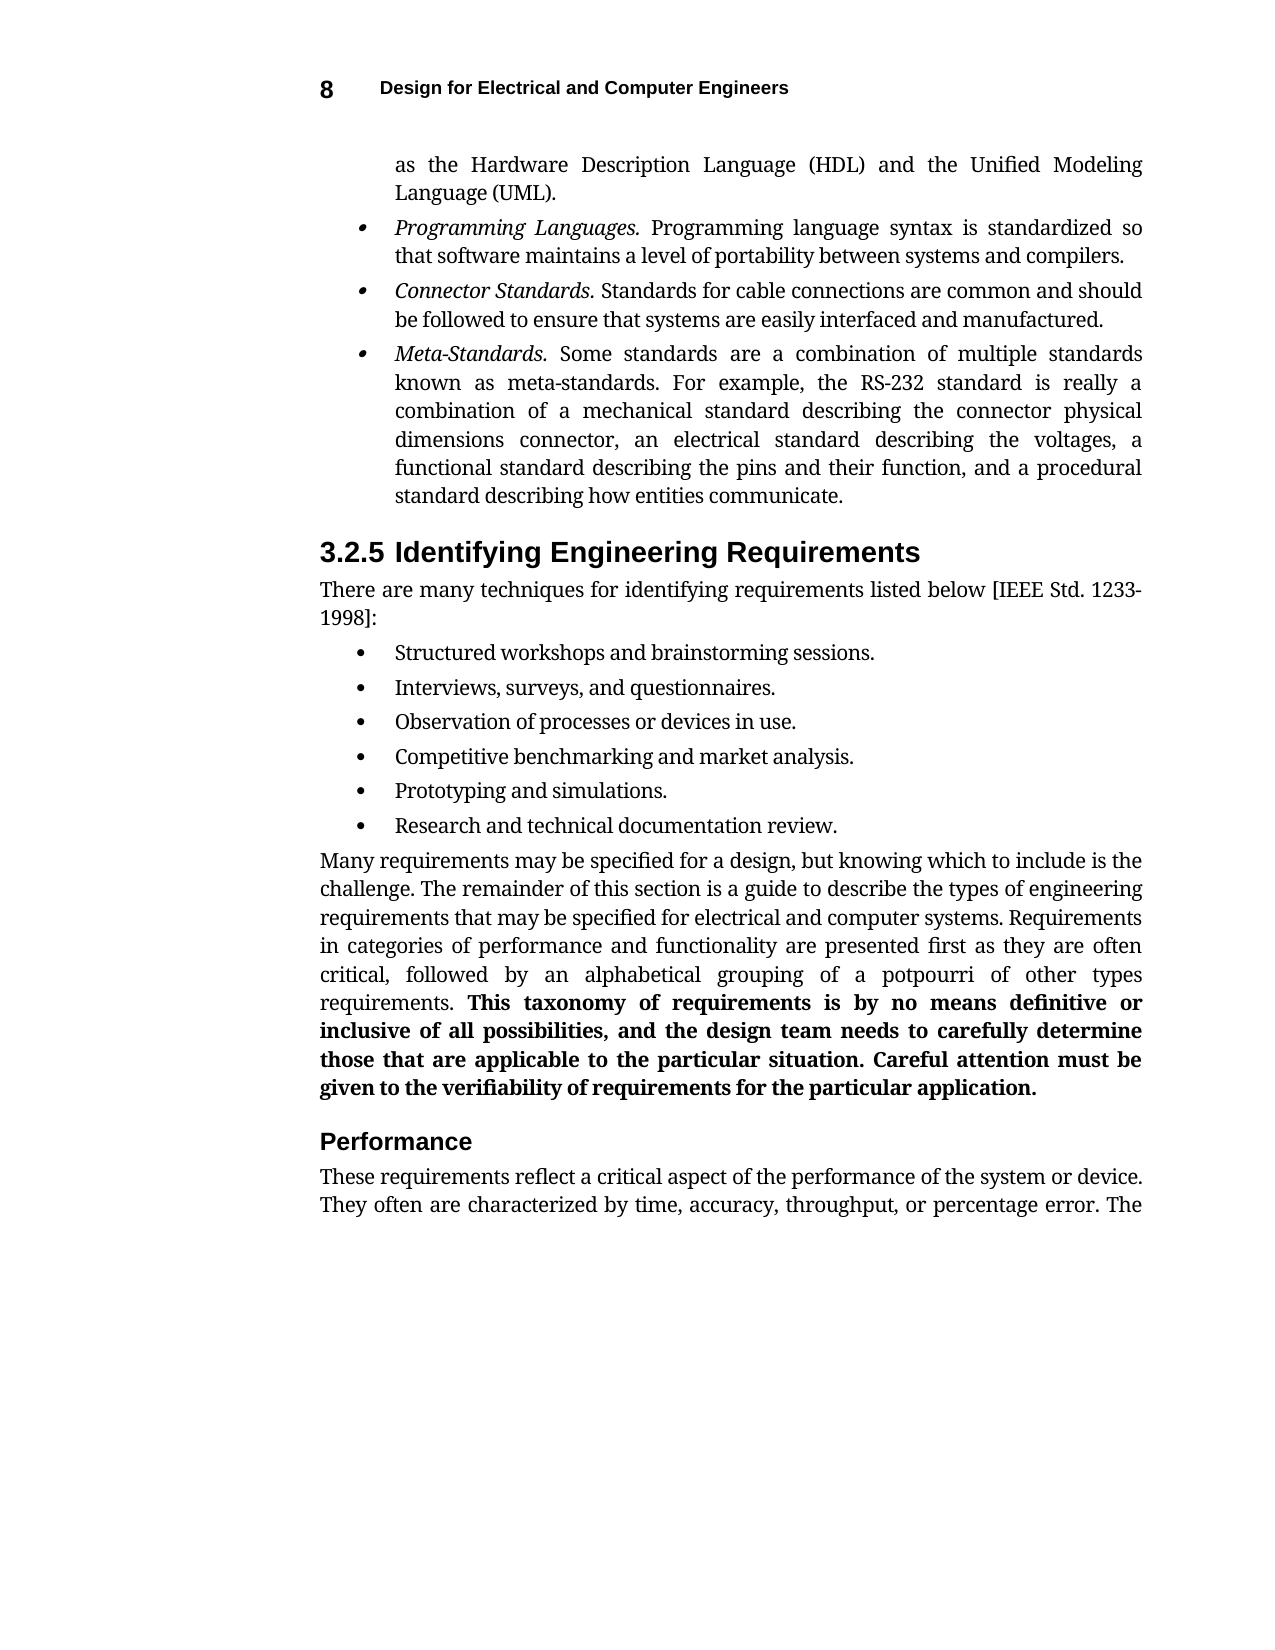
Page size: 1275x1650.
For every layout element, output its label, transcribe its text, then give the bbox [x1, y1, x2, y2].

list Prototyping and simulations. [357, 777, 1143, 805]
subtitle Identifying Engineering Requirements [319, 535, 1143, 568]
text Connector Standards. Standards for cable connections are common and should be followed to ensure that systems are easily interfaced and manufactured. [357, 276, 1143, 333]
text Programming Languages. Programming language syntax is standardized so that software maintains a level of portability between systems and compilers. [357, 213, 1143, 270]
text There are many techniques for identifying requirements listed below [IEEE Std. 1233-1998]: [319, 575, 1143, 632]
list Interviews, surveys, and questionnaires. [357, 673, 1143, 701]
list Observation of processes or devices in use. [357, 707, 1143, 736]
subtitle Performance [319, 1127, 1143, 1156]
list Structured workshops and brainstorming sessions. [357, 638, 1143, 666]
text Meta-Standards. Some standards are a combination of multiple standards known as meta-standards. For example, the RS-232 standard is really a combination of a mechanical standard describing the connector physical dimensions connector, an electrical standard describing the voltages, a functional standard describing the pins and their function, and a procedural standard describing how entities communicate. [357, 339, 1143, 510]
list Competitive benchmarking and market analysis. [357, 742, 1143, 770]
list Research and technical documentation review. [357, 811, 1143, 840]
text Many requirements may be specified for a design, but knowing which to include is the challenge. The remainder of this section is a guide to describe the types of engineering requirements that may be specified for electrical and computer systems. Requirements in categories of performance and functionality are presented first as they are often critical, followed by an alphabetical grouping of a potpourri of other types requirements. This taxonomy of requirements is by no means definitive or inclusive of all possibilities, and the design team needs to carefully determine those that are applicable to the particular situation. Careful attention must be given to the verifiability of requirements for the particular application. [319, 846, 1143, 1102]
